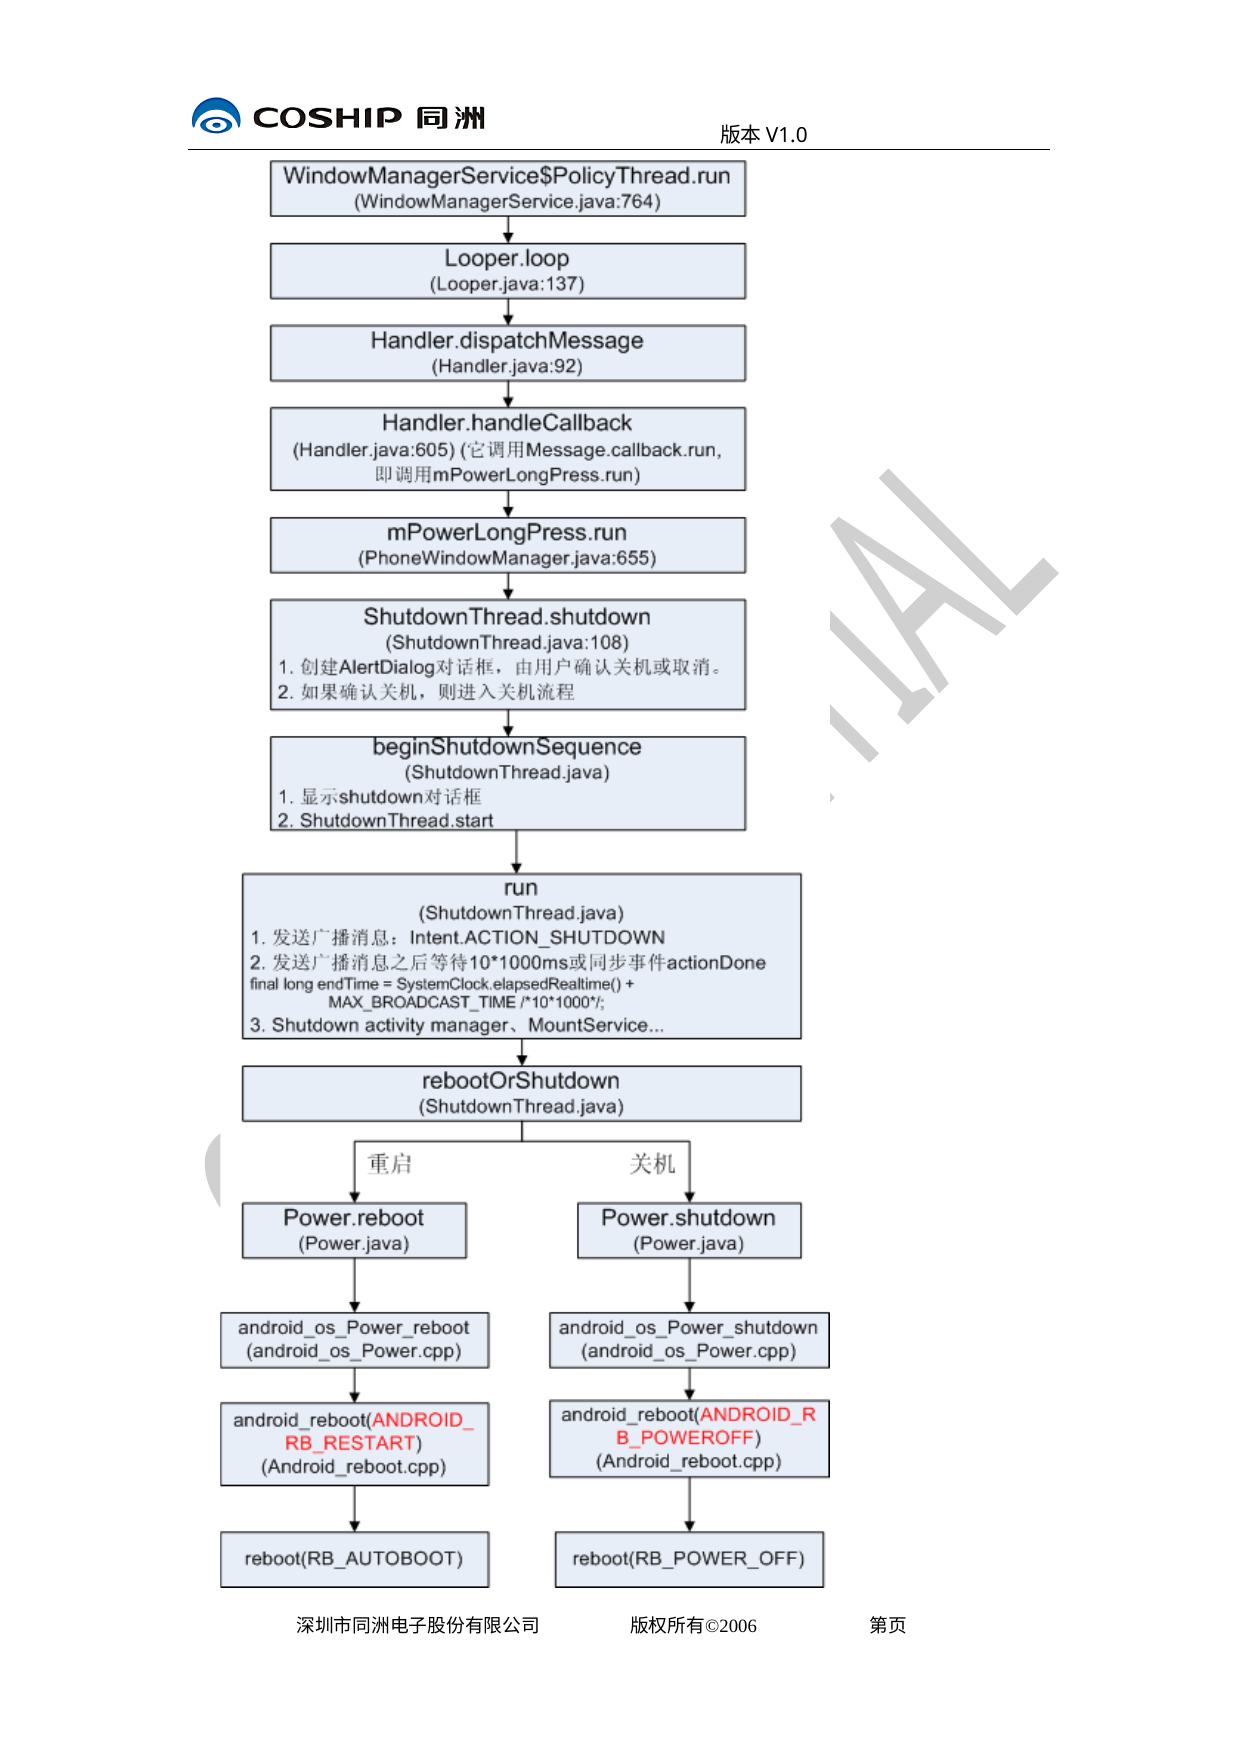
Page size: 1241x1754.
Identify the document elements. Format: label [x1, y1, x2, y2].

picture [187, 88, 490, 143]
picture [220, 159, 830, 1588]
